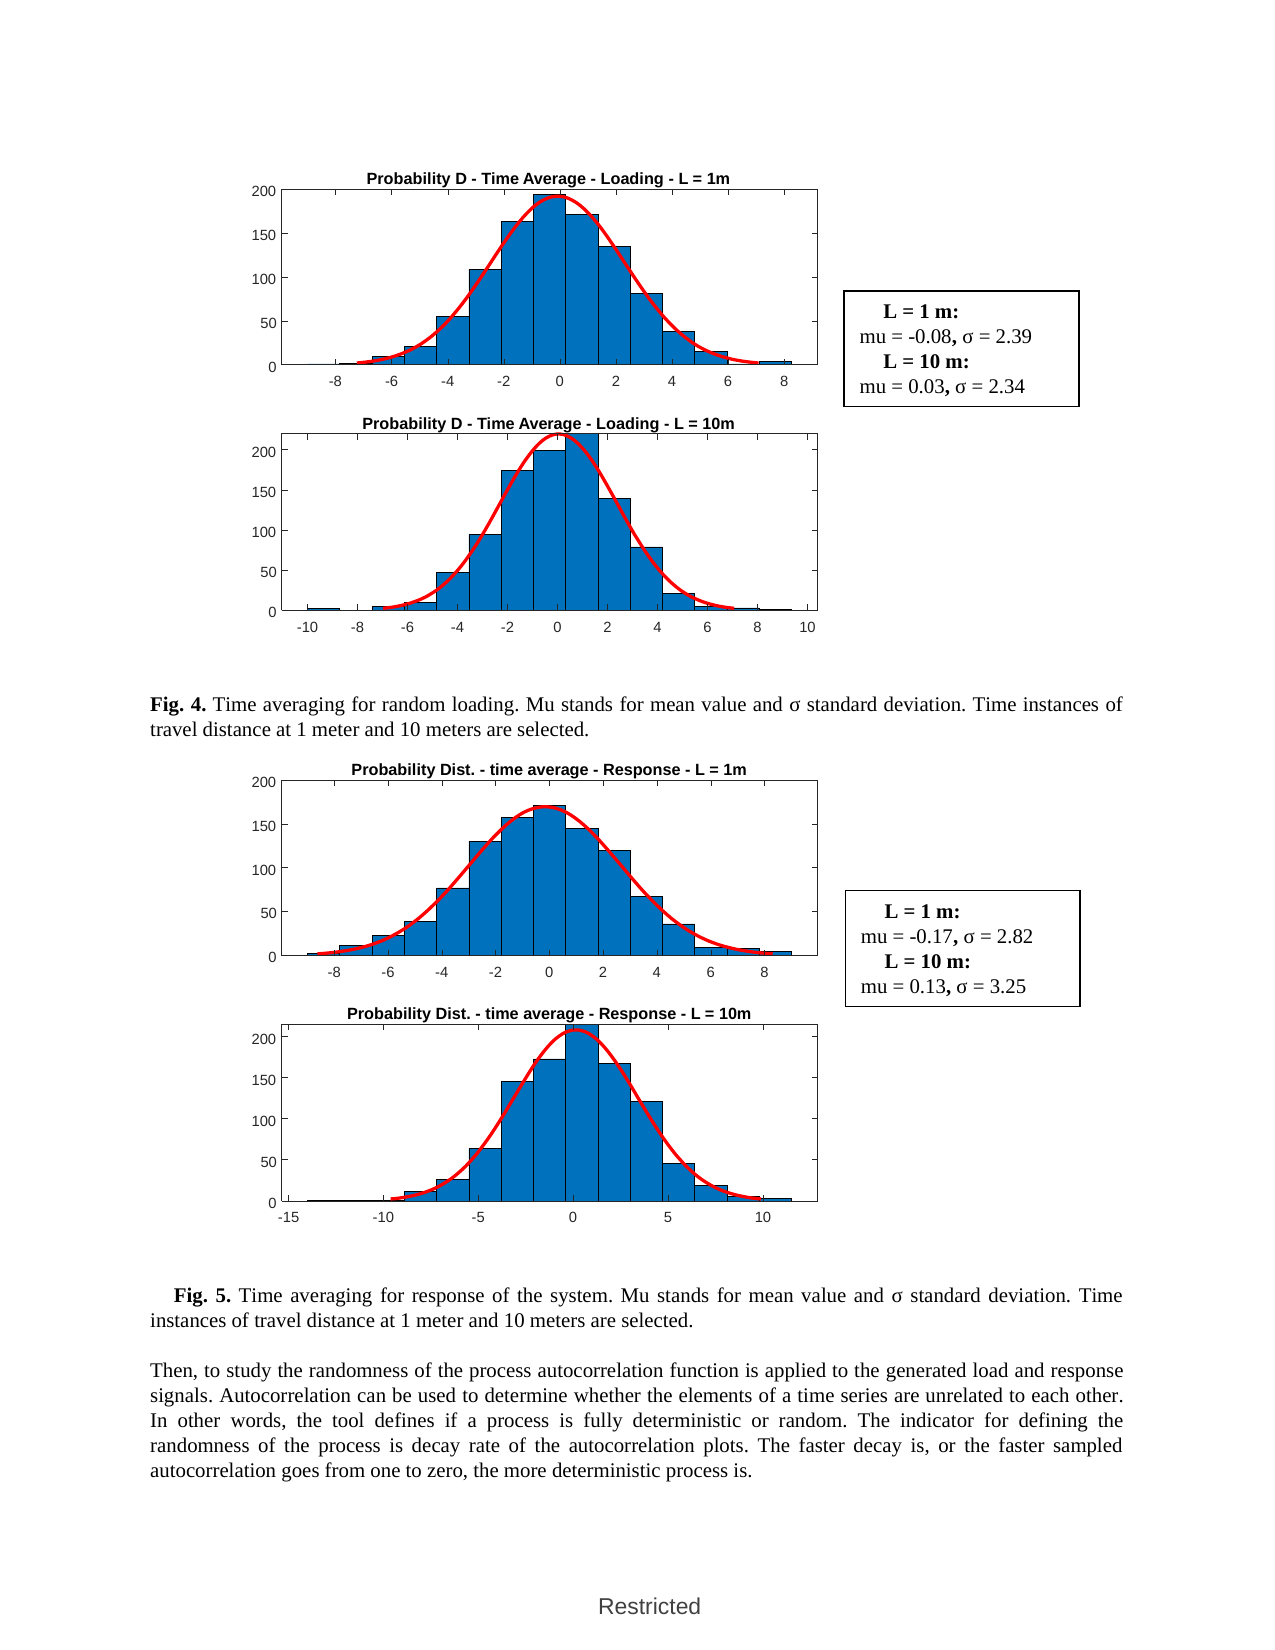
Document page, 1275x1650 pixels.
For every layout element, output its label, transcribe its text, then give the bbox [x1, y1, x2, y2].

text Fig. 5. Time averaging for response of the system. Mu stands for mean value and σ standard deviation. Time instances of travel distance at 1 meter and 10 meters are selected. [150, 1282, 1125, 1332]
text Fig. 4. Time averaging for random loading. Mu stands for mean value and σ standard deviation. Time instances of travel distance at 1 meter and 10 meters are selected. [150, 691, 1125, 741]
text Then, to study the randomness of the process autocorrelation function is applied to the generated load and response signals. Autocorrelation can be used to determine whether the elements of a time series are unrelated to each other. In other words, the tool defines if a process is fully deterministic or random. The indicator for defining the randomness of the process is decay rate of the autocorrelation plots. The faster decay is, or the faster sampled autocorrelation goes from one to zero, the more deterministic process is. [150, 1357, 1125, 1482]
